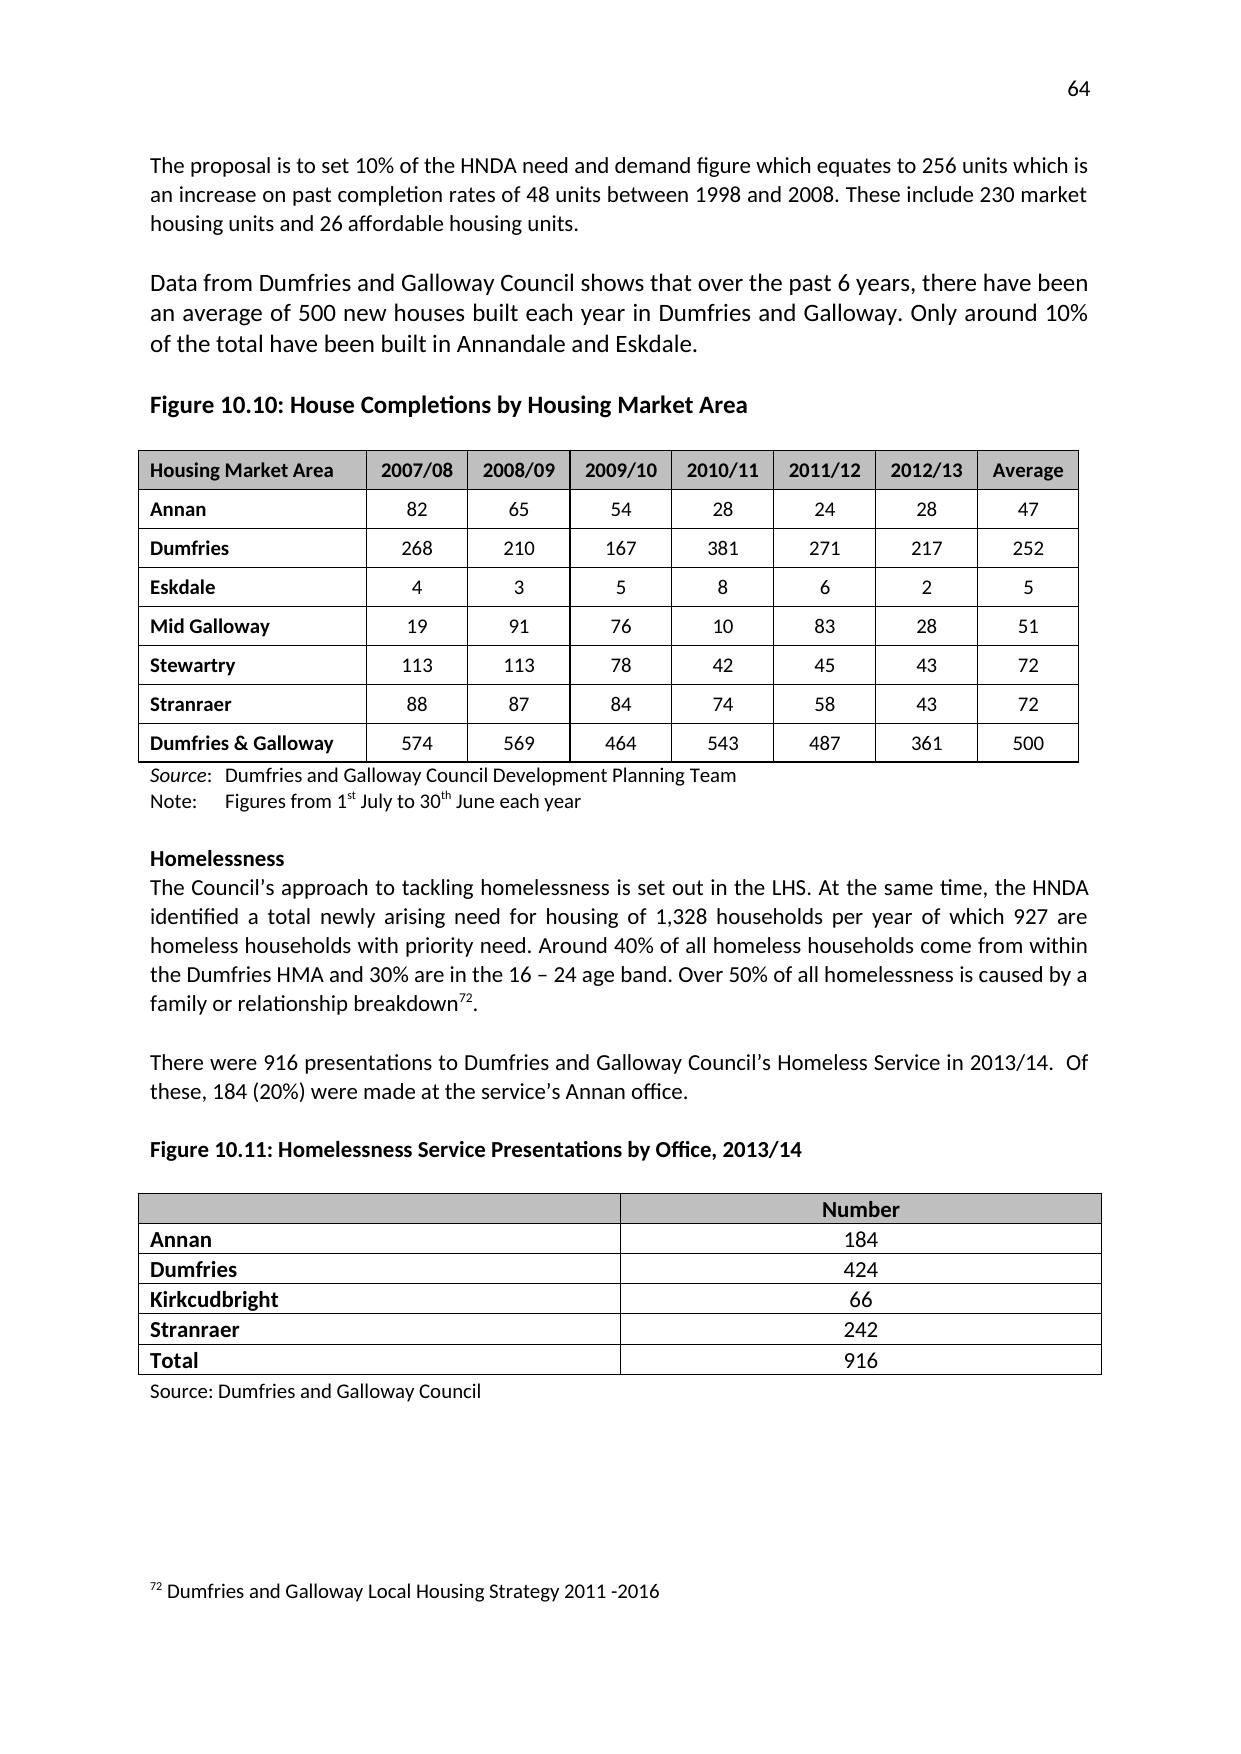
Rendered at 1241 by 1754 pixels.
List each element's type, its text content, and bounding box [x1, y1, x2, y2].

table_cell 113 [468, 646, 569, 683]
table_cell 4 [367, 568, 467, 606]
table_cell Dumfries & Galloway [139, 724, 366, 761]
table_header 2007/08 [367, 451, 467, 489]
table_cell 487 [774, 724, 875, 761]
table_cell Mid Galloway [139, 607, 366, 644]
table_header 2012/13 [876, 451, 977, 489]
table_cell 184 [621, 1224, 1101, 1253]
table_cell 54 [571, 490, 671, 528]
table_cell 916 [621, 1345, 1101, 1374]
table_cell 74 [672, 685, 773, 722]
table_cell 242 [621, 1314, 1101, 1343]
table_cell 47 [978, 490, 1078, 528]
table_cell 3 [468, 568, 569, 606]
table_cell 51 [978, 607, 1078, 644]
table_cell 28 [876, 490, 977, 528]
table_cell Dumfries [139, 1254, 620, 1283]
table_cell 72 [978, 646, 1078, 683]
table_header 2010/11 [672, 451, 773, 489]
table_cell Annan [139, 490, 366, 528]
table_cell 5 [978, 568, 1078, 606]
table_header 2011/12 [774, 451, 875, 489]
table_cell 167 [571, 529, 671, 567]
table_cell 217 [876, 529, 977, 567]
table_cell 76 [571, 607, 671, 644]
table_cell 574 [367, 724, 467, 761]
table_cell 271 [774, 529, 875, 567]
table_cell 381 [672, 529, 773, 567]
table_cell 19 [367, 607, 467, 644]
table_cell 424 [621, 1254, 1101, 1283]
table_cell 268 [367, 529, 467, 567]
table_cell 45 [774, 646, 875, 683]
table_cell 6 [774, 568, 875, 606]
table_cell 42 [672, 646, 773, 683]
table_header 2008/09 [468, 451, 569, 489]
table_cell 113 [367, 646, 467, 683]
text Note: Figures from 1st July to 30th June each year [150, 788, 1090, 813]
table_cell 82 [367, 490, 467, 528]
table_cell 8 [672, 568, 773, 606]
table_cell 543 [672, 724, 773, 761]
table_cell Kirkcudbright [139, 1284, 620, 1313]
table_cell 24 [774, 490, 875, 528]
table_cell 28 [876, 607, 977, 644]
table_cell Dumfries [139, 529, 366, 567]
table_cell 28 [672, 490, 773, 528]
text There were 916 presentations to Dumfries and Galloway Council’s Homeless Service in 2013/14. Of these, 184 (20%) were made at the service’s Annan office. [150, 1047, 1090, 1105]
table_header Average [978, 451, 1078, 489]
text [150, 150, 1090, 237]
table_cell 210 [468, 529, 569, 567]
table_cell 500 [978, 724, 1078, 761]
table_cell 58 [774, 685, 875, 722]
text Data from Dumfries and Galloway Council shows that over the past 6 years, there have been an average of 500 new houses built each year in Dumfries and Galloway. Only around 10% of the total have been built in Annandale and Eskdale. [150, 267, 1090, 358]
text Source: Dumfries and Galloway Council Development Planning Team [150, 762, 1090, 788]
table_cell 43 [876, 685, 977, 722]
table_header 2009/10 [571, 451, 671, 489]
text Homelessness [150, 842, 1090, 872]
table_cell 72 [978, 685, 1078, 722]
table_cell 43 [876, 646, 977, 683]
table_cell 84 [571, 685, 671, 722]
text The Council’s approach to tackling homelessness is set out in the LHS. At the same time, the HNDA identified a total newly arising need for housing of 1,328 households per year of which 927 are homeless households with priority need. Around 40% of all homeless households come from within the Dumfries HMA and 30% are in the 16 – 24 age band. Over 50% of all homelessness is caused by a family or relationship breakdown. [150, 872, 1090, 1017]
table_cell 252 [978, 529, 1078, 567]
table_header [139, 1194, 620, 1223]
table_cell Total [139, 1345, 620, 1374]
table_cell 569 [468, 724, 569, 761]
table_cell 10 [672, 607, 773, 644]
table_cell Stranraer [139, 1314, 620, 1343]
table_cell 88 [367, 685, 467, 722]
table_cell Annan [139, 1224, 620, 1253]
table_cell Eskdale [139, 568, 366, 606]
table_cell 91 [468, 607, 569, 644]
table_cell 83 [774, 607, 875, 644]
text Source: Dumfries and Galloway Council [150, 1375, 1090, 1404]
table_header Housing Market Area [139, 451, 366, 489]
table_cell 87 [468, 685, 569, 722]
table_cell 361 [876, 724, 977, 761]
table_cell 78 [571, 646, 671, 683]
text Figure 10.10: House Completions by Housing Market Area [150, 389, 1090, 419]
table_cell 464 [571, 724, 671, 761]
table_cell 65 [468, 490, 569, 528]
text Figure 10.11: Homelessness Service Presentations by Office, 2013/14 [150, 1134, 1090, 1163]
table_cell Stewartry [139, 646, 366, 683]
table_cell 5 [571, 568, 671, 606]
table_cell 66 [621, 1284, 1101, 1313]
table_cell Stranraer [139, 685, 366, 722]
table_cell 2 [876, 568, 977, 606]
table_header Number [621, 1194, 1101, 1223]
